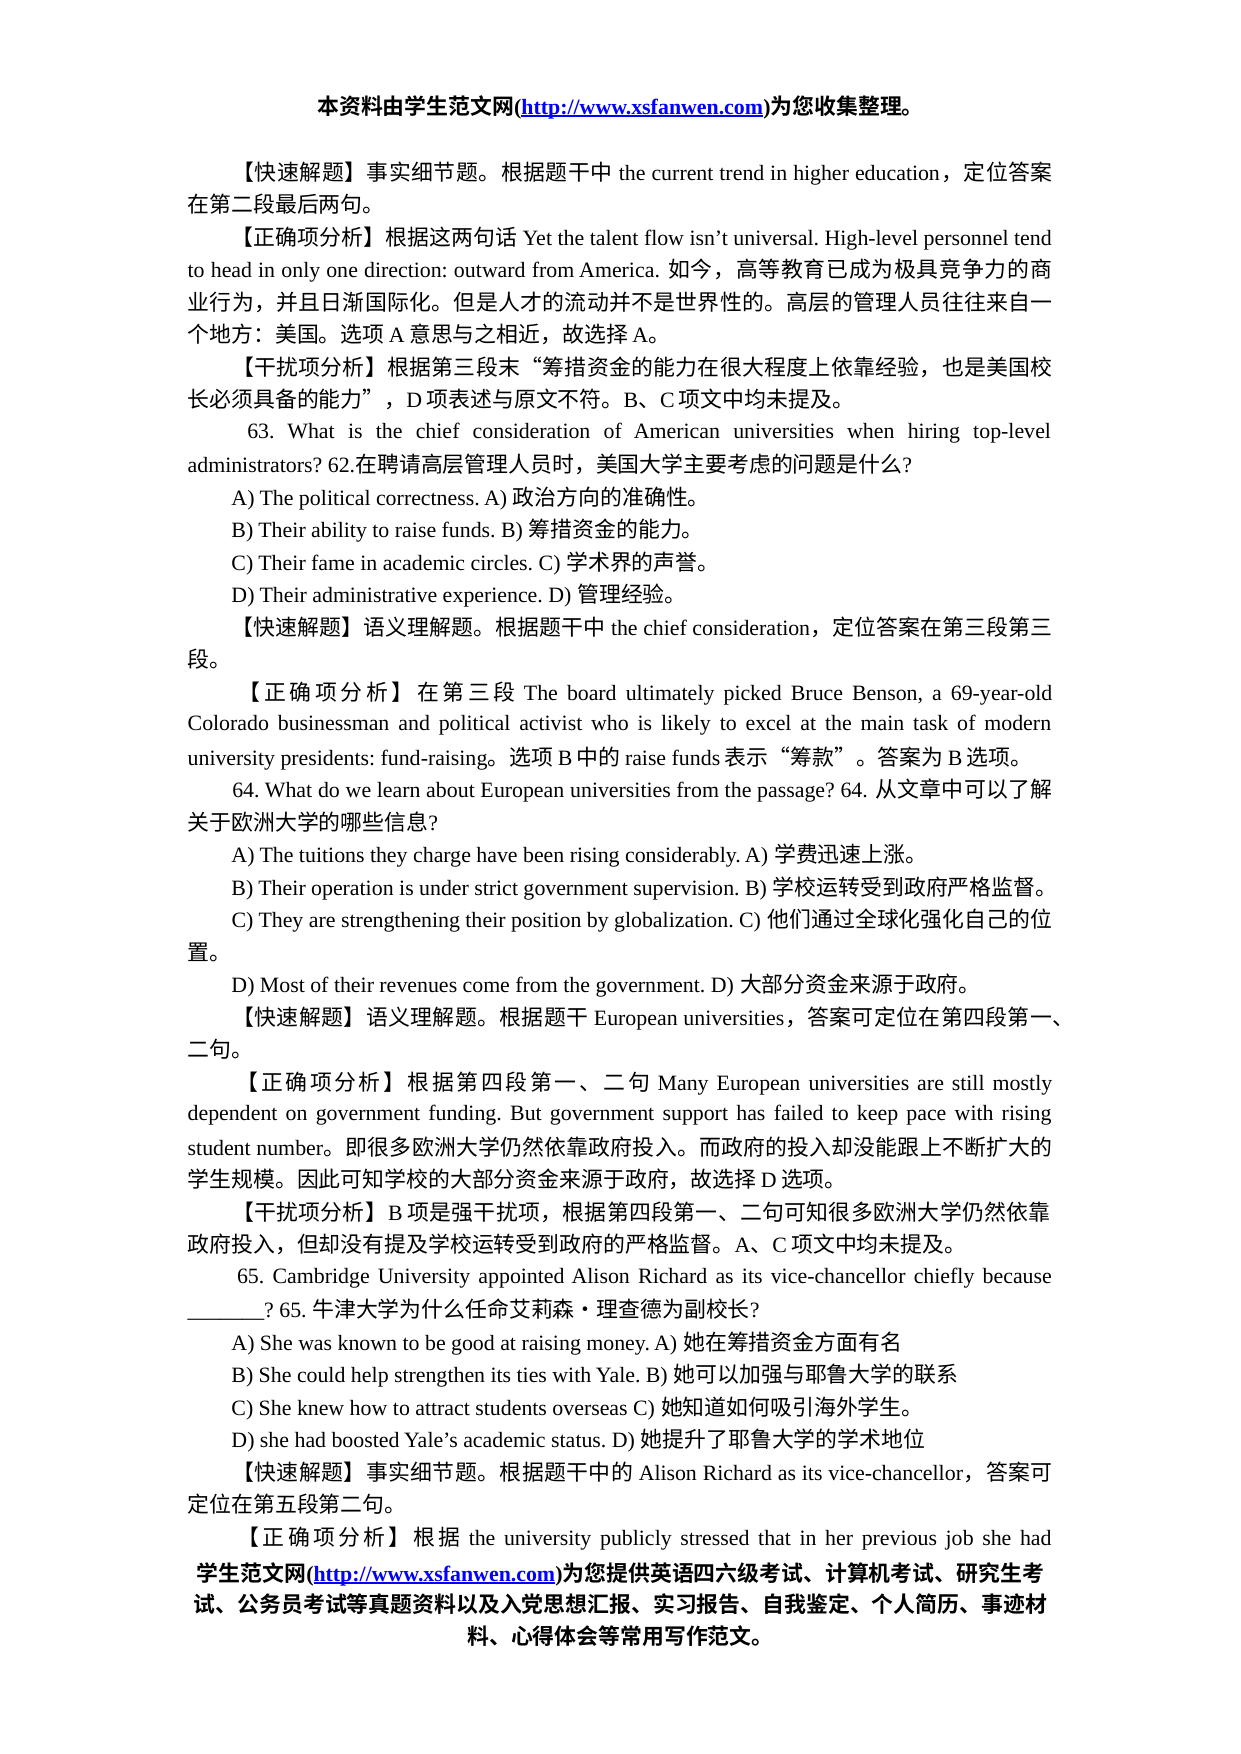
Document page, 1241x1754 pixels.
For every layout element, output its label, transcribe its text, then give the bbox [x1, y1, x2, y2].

text C) She knew how to attract students overseas C) 她知道如何吸引海外学生。 [187, 1389, 1053, 1422]
text D) she had boosted Yale’s academic status. D) 她提升了耶鲁大学的学术地位 [187, 1422, 1053, 1454]
text B) Their ability to raise funds. B) 筹措资金的能力。 [187, 512, 1053, 544]
text C) Their fame in academic circles. C) 学术界的声誉。 [187, 544, 1053, 577]
text B) Their operation is under strict government supervision. B) 学校运转受到政府严格监督。 [187, 869, 1053, 902]
text B) She could help strengthen its ties with Yale. B) 她可以加强与耶鲁大学的联系 [187, 1357, 1053, 1389]
text A) She was known to be good at raising money. A) 她在筹措资金方面有名 [187, 1324, 1053, 1357]
text C) They are strengthening their position by globalization. C) 他们通过全球化强化自己的位置。 [187, 902, 1053, 967]
text 【干扰项分析】根据第三段末“筹措资金的能力在很大程度上依靠经验，也是美国校长必须具备的能力”，D项表述与原文不符。B、C项文中均未提及。 [187, 349, 1053, 414]
text 63. What is the chief consideration of American universities when hiring top-level administrators? 62.在聘请高层管理人员时，美国大学主要考虑的问题是什么? [187, 414, 1053, 479]
text 【正确项分析】在第三段The board ultimately picked Bruce Benson, a 69-year-old Colorado businessman and political activist who is likely to excel at the main task of modern university presidents: fund-raising。选项B中的raise funds表示“筹款”。答案为B选项。 [187, 674, 1053, 772]
text 【快速解题】语义理解题。根据题干中the chief consideration，定位答案在第三段第三段。 [187, 609, 1053, 674]
text 【快速解题】语义理解题。根据题干European universities，答案可定位在第四段第一、二句。 [187, 999, 1053, 1064]
text D) Most of their revenues come from the government. D) 大部分资金来源于政府。 [187, 967, 1053, 999]
text A) The tuitions they charge have been rising considerably. A) 学费迅速上涨。 [187, 837, 1053, 869]
text 65. appointed Alison Richard as its vice-chancellor chiefly because _______? 65. 牛津大学为什么任命艾莉森•理查德为副校长? [187, 1259, 1053, 1324]
text 【快速解题】事实细节题。根据题干中的Alison Richard as its vice-chancellor，答案可定位在第五段第二句。 [187, 1454, 1053, 1519]
text A) The political correctness. A) 政治方向的准确性。 [187, 479, 1053, 512]
text 64. What do we learn about European universities from the passage? 64. 从文章中可以了解关于欧洲大学的哪些信息? [187, 772, 1053, 837]
text 【正确项分析】根据这两句话Yet the talent flow isn’t universal. High-level personnel tend to head in only one direction: outward from . 如今，高等教育已成为极具竞争力的商业行为，并且日渐国际化。但是人才的流动并不是世界性的。高层的管理人员往往来自一个地方：美国。选项A意思与之相近，故选择A。 [187, 219, 1053, 349]
text 【干扰项分析】B项是强干扰项，根据第四段第一、二句可知很多欧洲大学仍然依靠政府投入，但却没有提及学校运转受到政府的严格监督。A、C项文中均未提及。 [187, 1194, 1053, 1259]
text 【快速解题】事实细节题。根据题干中the current trend in higher education，定位答案在第二段最后两句。 [187, 154, 1053, 219]
text 【正确项分析】根据第四段第一、二句Many European universities are still mostly dependent on government funding. But government support has failed to keep pace with rising student number。即很多欧洲大学仍然依靠政府投入。而政府的投入却没能跟上不断扩大的学生规模。因此可知学校的大部分资金来源于政府，故选择D选项。 [187, 1064, 1053, 1194]
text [187, 1519, 1053, 1552]
text D) Their administrative experience. D) 管理经验。 [187, 577, 1053, 609]
